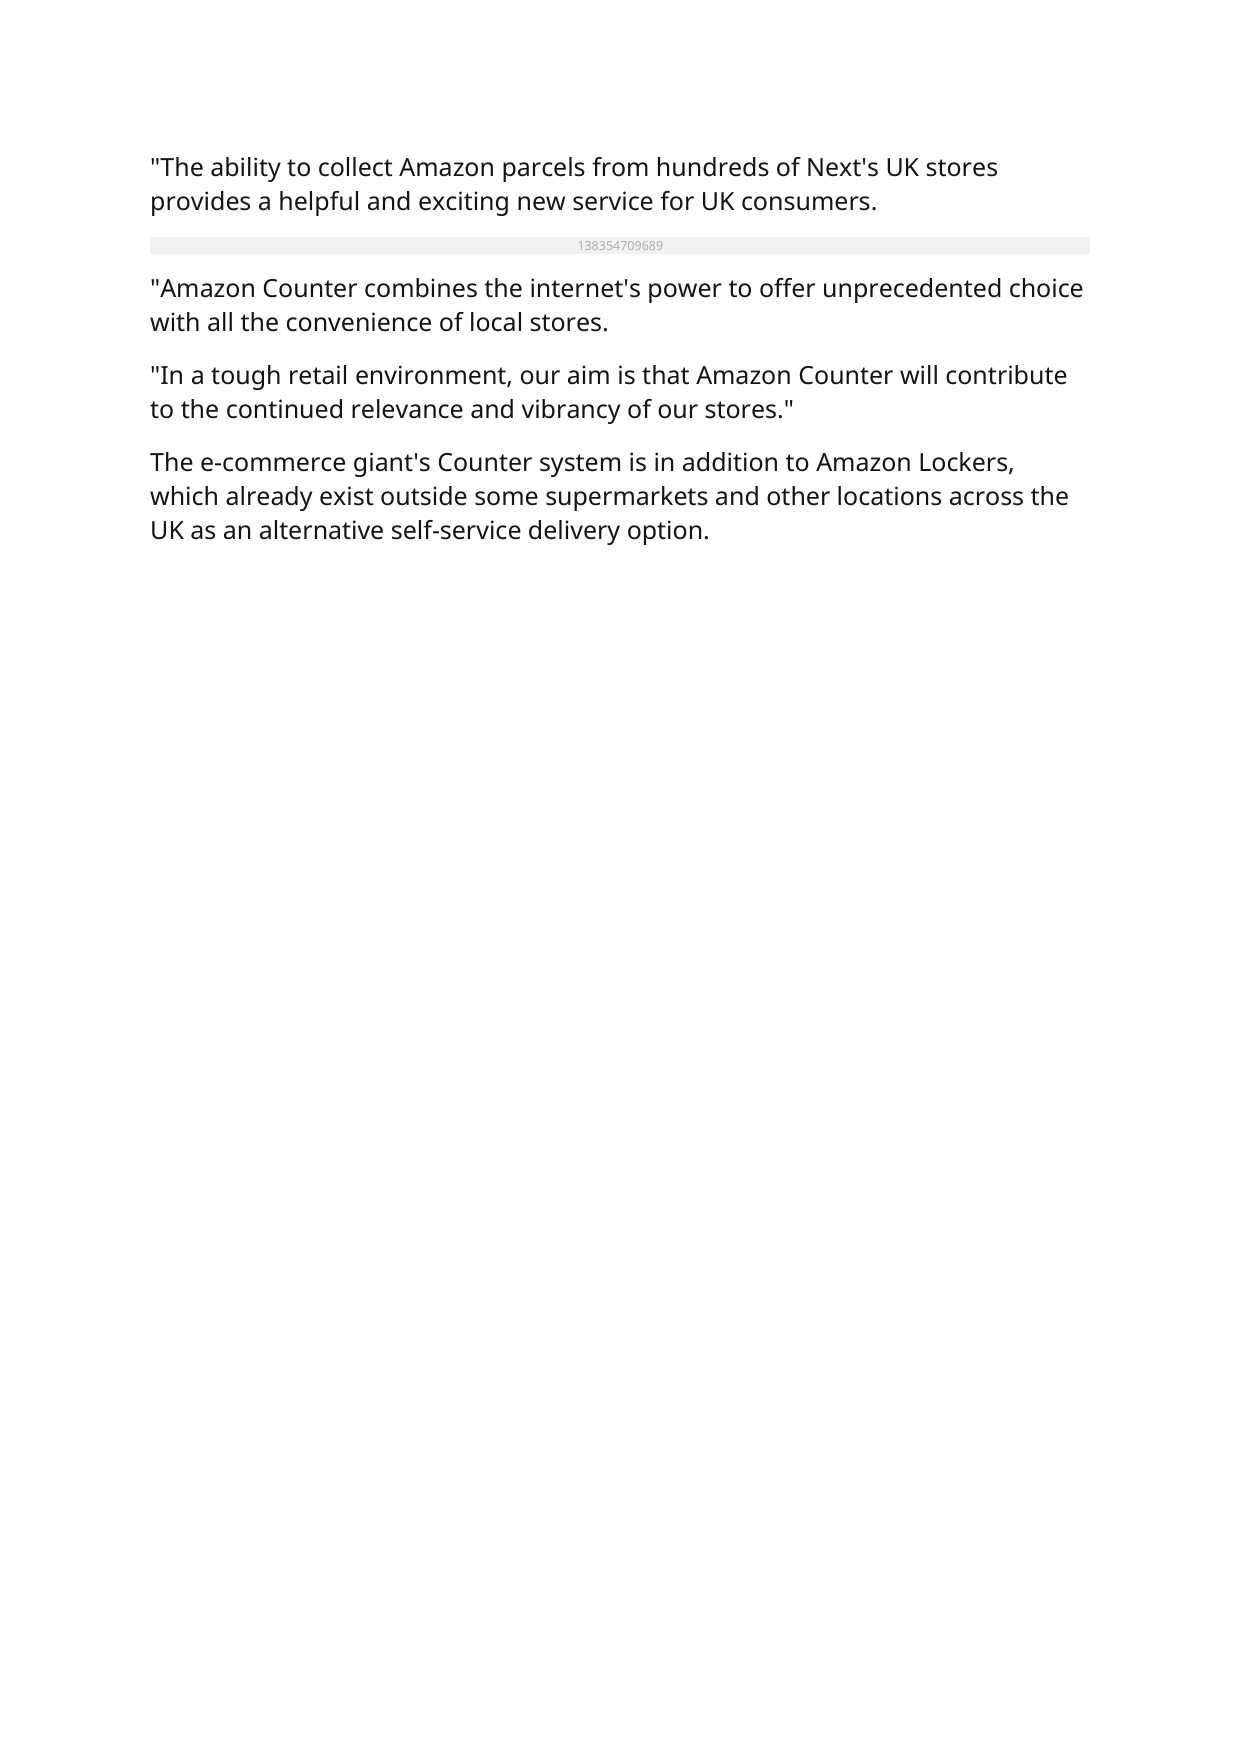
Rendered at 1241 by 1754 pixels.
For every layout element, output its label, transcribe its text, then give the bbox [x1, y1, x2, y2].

text The e-commerce giant's Counter system is in addition to Amazon Lockers, which already exist outside some supermarkets and other locations across the UK as an alternative self-service delivery option. [150, 444, 1090, 547]
text "Amazon Counter combines the internet's power to offer unprecedented choice with all the convenience of local stores. [150, 271, 1090, 339]
text 138354709689 [150, 237, 1090, 254]
text "The ability to collect Amazon parcels from hundreds of Next's UK stores provides a helpful and exciting new service for UK consumers. [150, 150, 1090, 218]
text "In a tough retail environment, our aim is that Amazon Counter will contribute to the continued relevance and vibrancy of our stores." [150, 357, 1090, 426]
